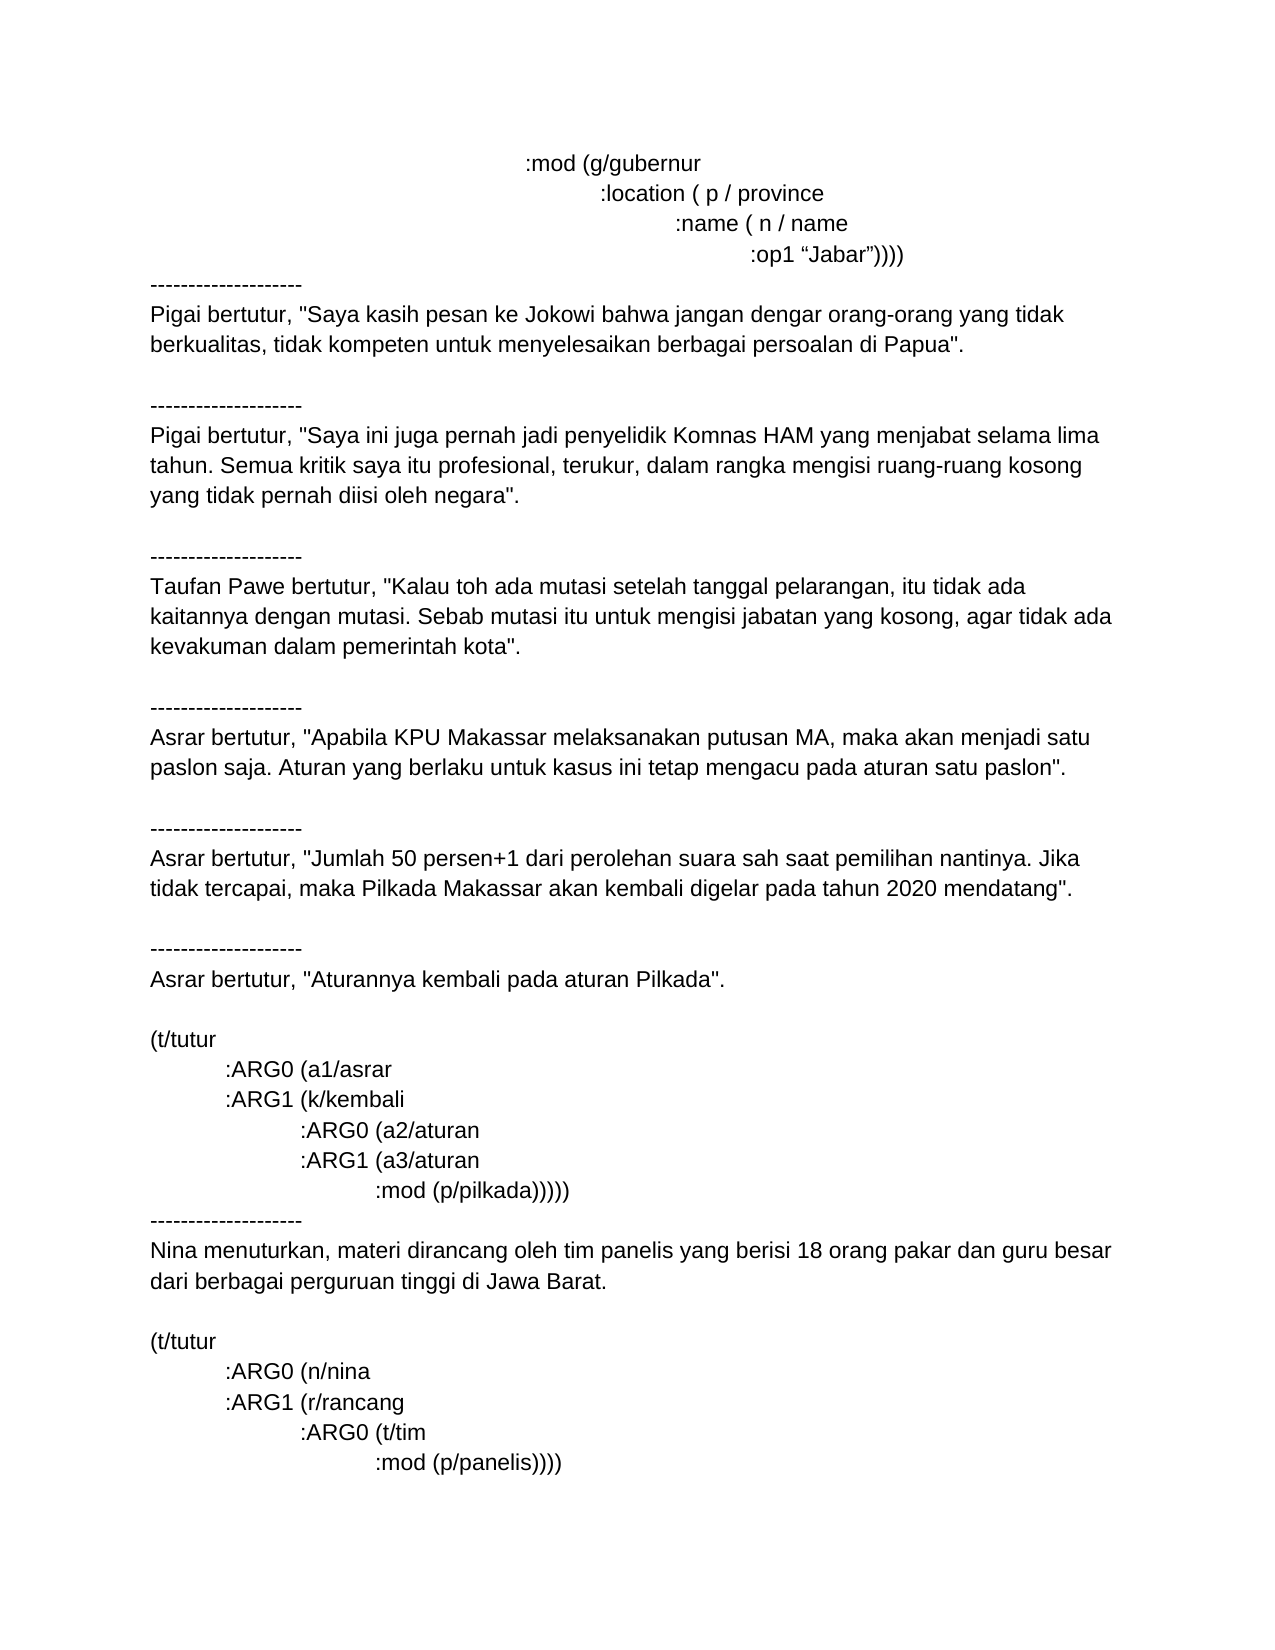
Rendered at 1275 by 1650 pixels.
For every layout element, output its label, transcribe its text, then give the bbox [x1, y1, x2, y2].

text -------------------- [150, 1207, 1125, 1234]
text -------------------- [150, 271, 1125, 297]
text Asrar bertutur, "Jumlah 50 persen+1 dari perolehan suara sah saat pemilihan nantinya. Jika tidak tercapai, maka Pilkada Makassar akan kembali digelar pada tahun 2020 mendatang". [150, 845, 1125, 901]
text -------------------- [150, 543, 1125, 569]
text :name ( n / name [300, 210, 1125, 237]
text :ARG0 (n/nina [150, 1358, 1125, 1385]
text -------------------- [150, 814, 1125, 841]
text -------------------- [150, 392, 1125, 418]
text -------------------- [150, 694, 1125, 720]
text :op1 “Jabar”)))) [300, 241, 1125, 267]
text :ARG1 (a3/aturan [150, 1147, 1125, 1173]
text :ARG1 (r/rancang [150, 1388, 1125, 1415]
text Asrar bertutur, "Apabila KPU Makassar melaksanakan putusan MA, maka akan menjadi satu paslon saja. Aturan yang berlaku untuk kasus ini tetap mengacu pada aturan satu paslon". [150, 724, 1125, 781]
text :mod (p/panelis)))) [150, 1449, 1125, 1475]
text (t/tutur [150, 1328, 1125, 1354]
text :ARG1 (k/kembali [150, 1086, 1125, 1113]
text :ARG0 (a1/asrar [150, 1056, 1125, 1083]
text Pigai bertutur, "Saya ini juga pernah jadi penyelidik Komnas HAM yang menjabat selama lima tahun. Semua kritik saya itu profesional, terukur, dalam rangka mengisi ruang-ruang kosong yang tidak pernah diisi oleh negara". [150, 422, 1125, 509]
text Pigai bertutur, "Saya kasih pesan ke Jokowi bahwa jangan dengar orang-orang yang tidak berkualitas, tidak kompeten untuk menyelesaikan berbagai persoalan di Papua". [150, 301, 1125, 358]
text :ARG0 (t/tim [150, 1419, 1125, 1445]
text :location ( p / province [300, 180, 1125, 207]
text -------------------- [150, 935, 1125, 962]
text (t/tutur [150, 1026, 1125, 1052]
text :ARG0 (a2/aturan [150, 1117, 1125, 1143]
text Taufan Pawe bertutur, "Kalau toh ada mutasi setelah tanggal pelarangan, itu tidak ada kaitannya dengan mutasi. Sebab mutasi itu untuk mengisi jabatan yang kosong, agar tidak ada kevakuman dalam pemerintah kota". [150, 573, 1125, 660]
text Nina menuturkan, materi dirancang oleh tim panelis yang berisi 18 orang pakar dan guru besar dari berbagai perguruan tinggi di Jawa Barat. [150, 1237, 1125, 1294]
text :mod (p/pilkada))))) [150, 1177, 1125, 1203]
text :mod (g/gubernur [375, 150, 1125, 176]
text Asrar bertutur, "Aturannya kembali pada aturan Pilkada". [150, 966, 1125, 992]
